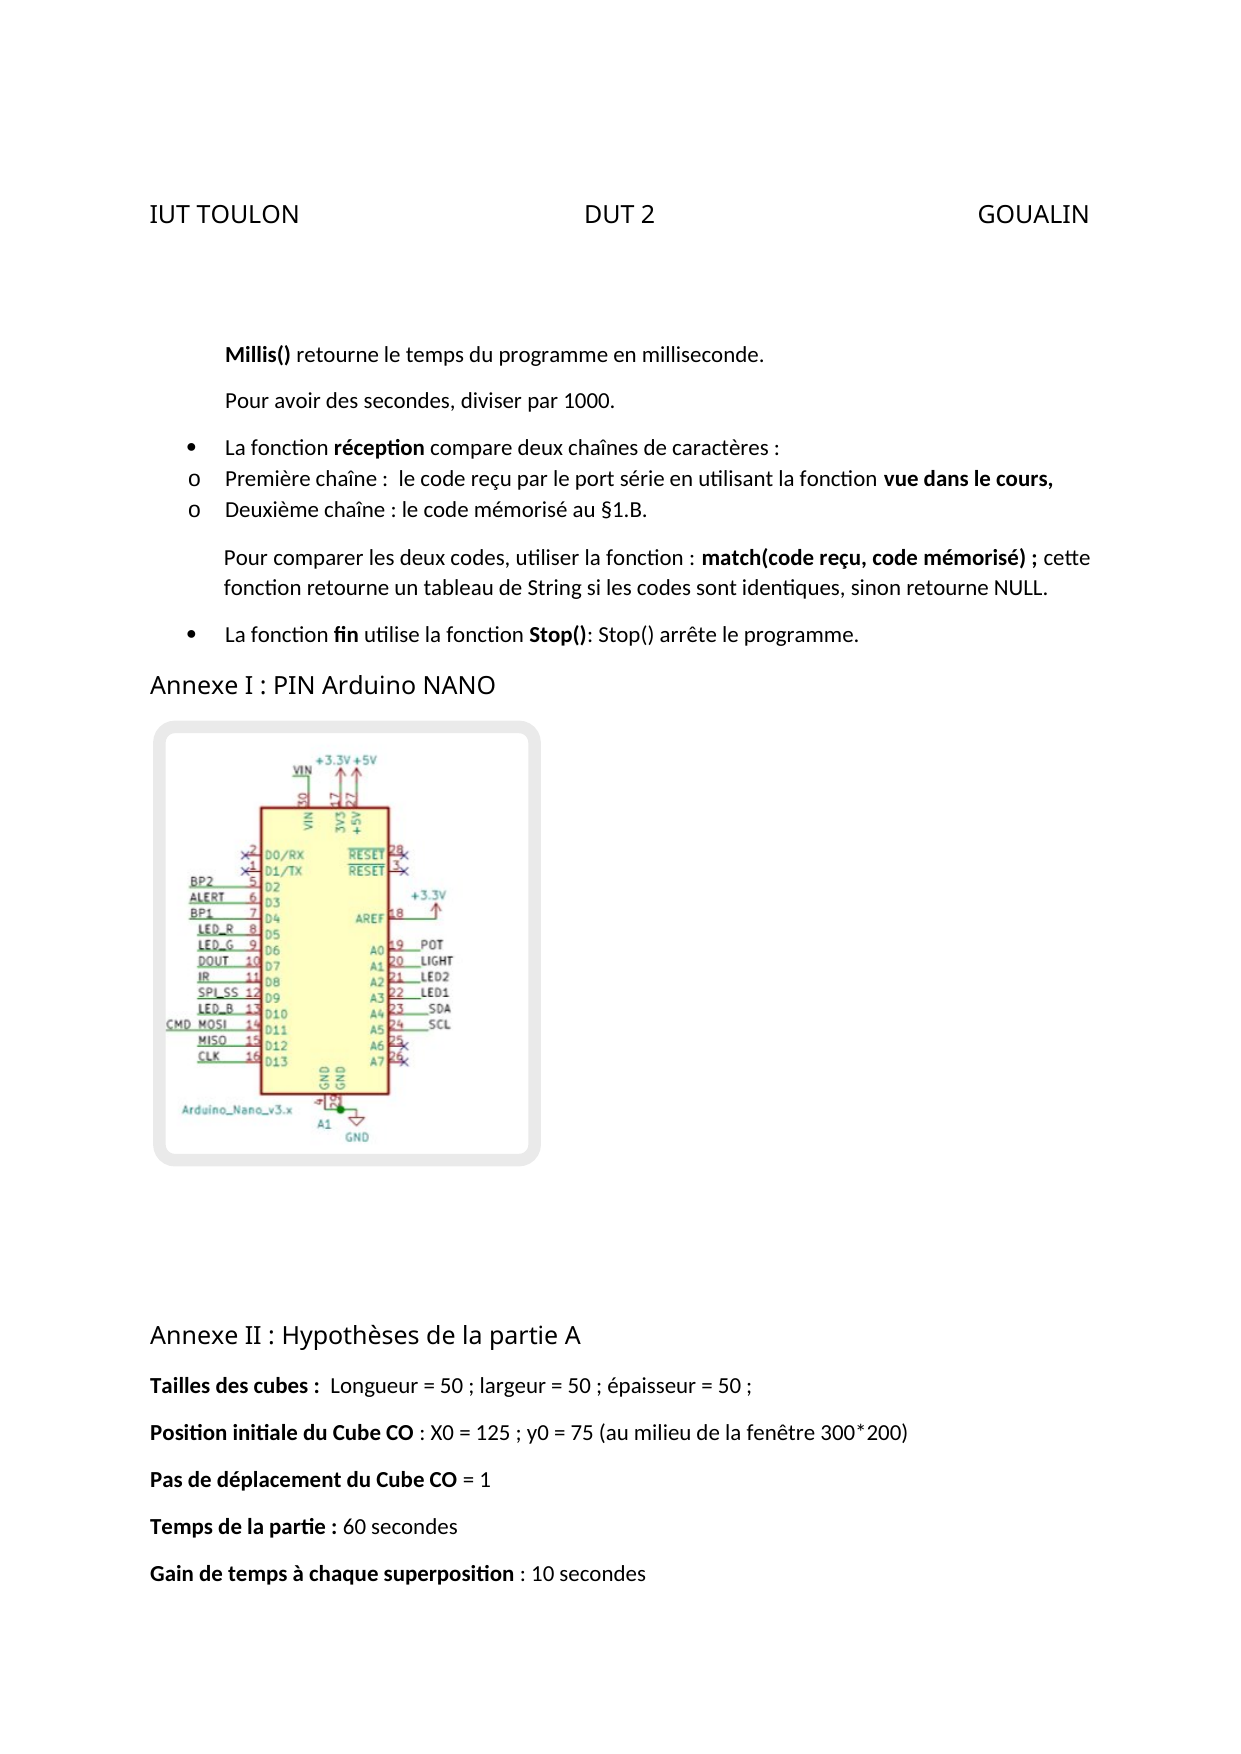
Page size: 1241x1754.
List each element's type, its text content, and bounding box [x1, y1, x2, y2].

text Temps de la partie : 60 secondes [150, 1512, 1090, 1540]
text Annexe II : Hypothèses de la partie A [150, 1318, 1090, 1352]
list La fonction réception compare deux chaînes de caractères : [187, 433, 1090, 462]
text Gain de temps à chaque superposition : 10 secondes [150, 1559, 1090, 1587]
text Pour avoir des secondes, diviser par 1000. [225, 387, 1090, 415]
text Tailles des cubes : Longueur = 50 ; largeur = 50 ; épaisseur = 50 ; [150, 1371, 1090, 1399]
text Pas de déplacement du Cube CO = 1 [150, 1465, 1090, 1493]
list Première chaîne : le code reçu par le port série en utilisant la fonction vue dans le cours, [187, 464, 1090, 493]
picture [166, 734, 528, 1153]
text Pour comparer les deux codes, utiliser la fonction : match(code reçu, code mémorisé) ; cette fonction retourne un tableau de String si les codes sont identiques, sinon retourne NULL. [150, 543, 1090, 602]
text Annexe I : PIN Arduino NANO [150, 667, 1090, 701]
text Millis() retourne le temps du programme en milliseconde. [225, 340, 1090, 368]
list La fonction fin utilise la fonction Stop(): Stop() arrête le programme. [187, 620, 1090, 648]
list Deuxième chaîne : le code mémorisé au §1.B. [187, 495, 1090, 524]
text Position initiale du Cube CO : X0 = 125 ; y0 = 75 (au milieu de la fenêtre 300*200) [150, 1418, 1090, 1446]
